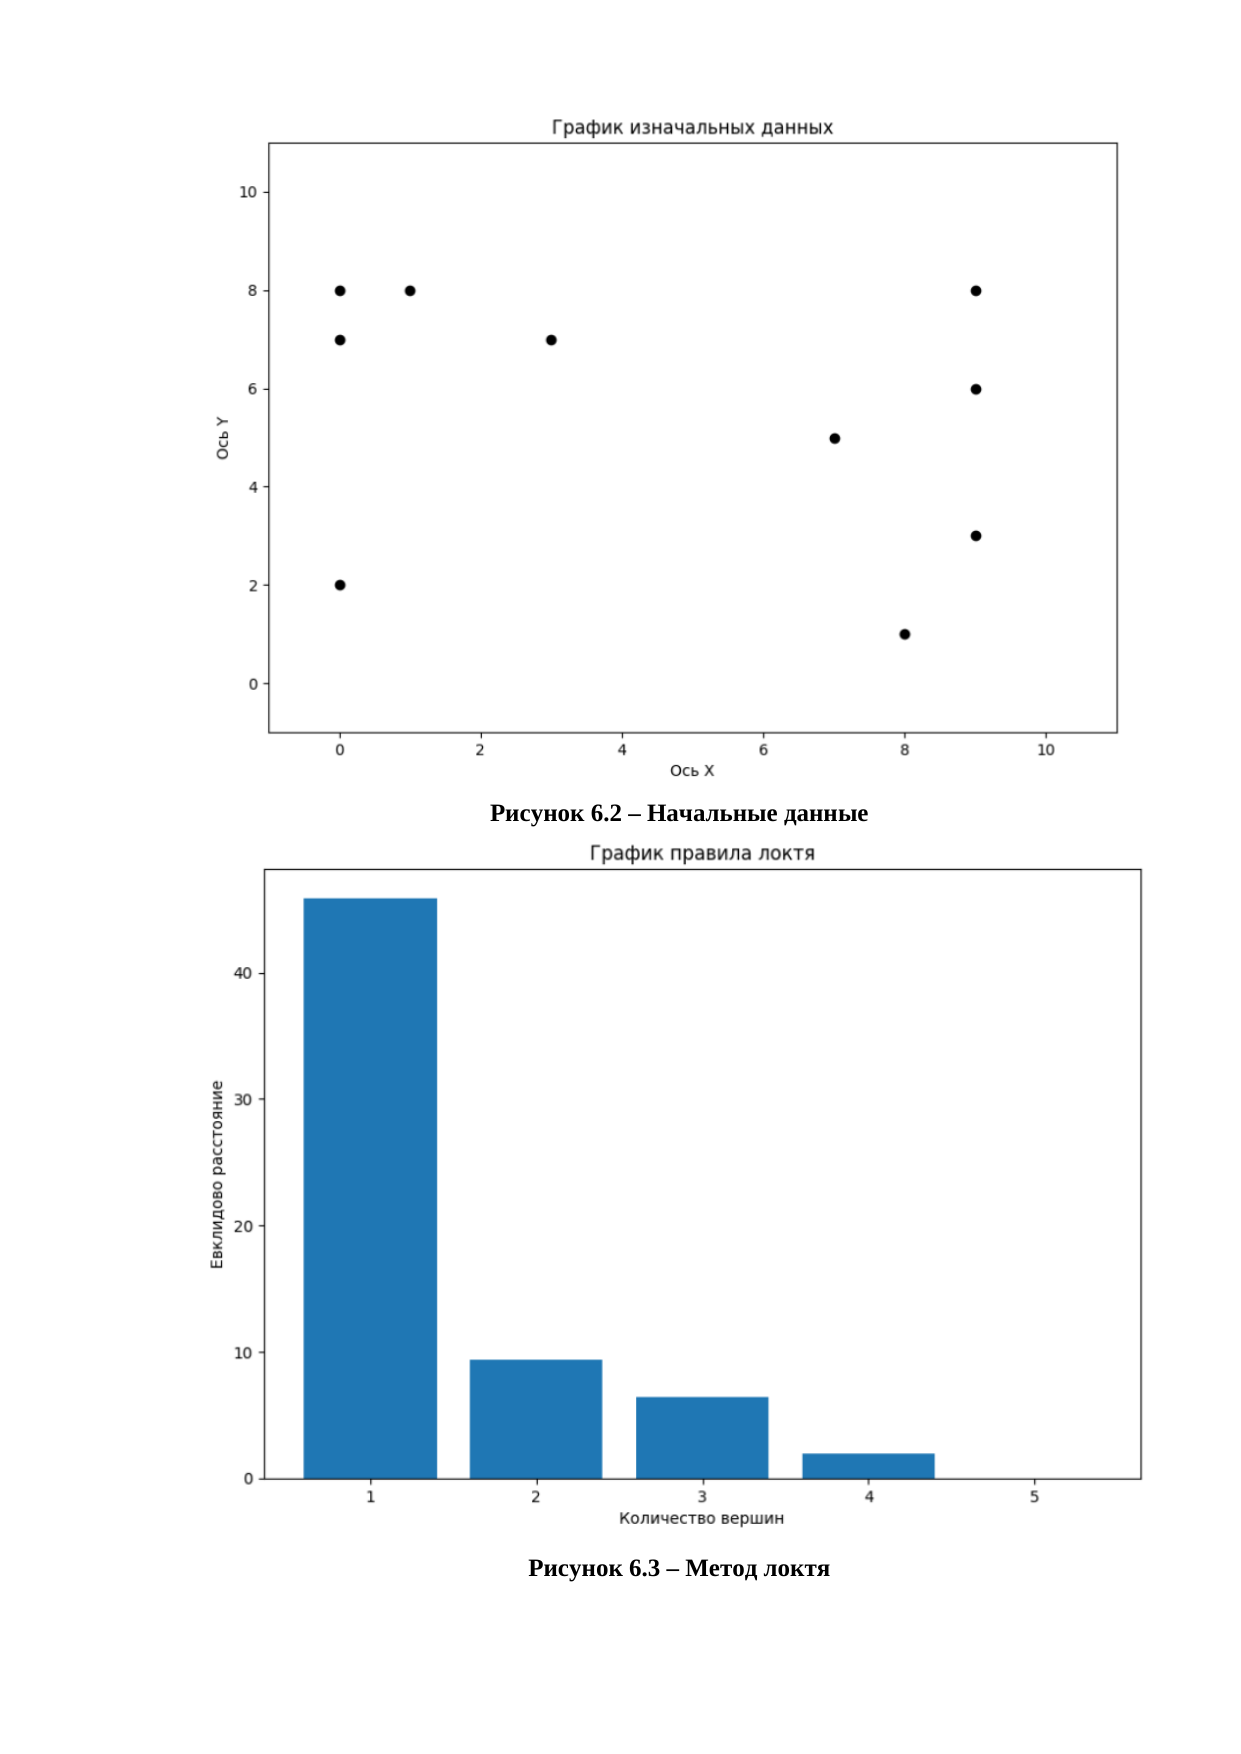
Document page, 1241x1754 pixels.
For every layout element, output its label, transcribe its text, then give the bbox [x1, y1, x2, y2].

picture [206, 841, 1152, 1539]
picture [210, 118, 1149, 784]
text Рисунок 6.3 – Метод локтя [177, 1553, 1181, 1582]
text Рисунок 6.2 – Начальные данные [177, 798, 1181, 827]
